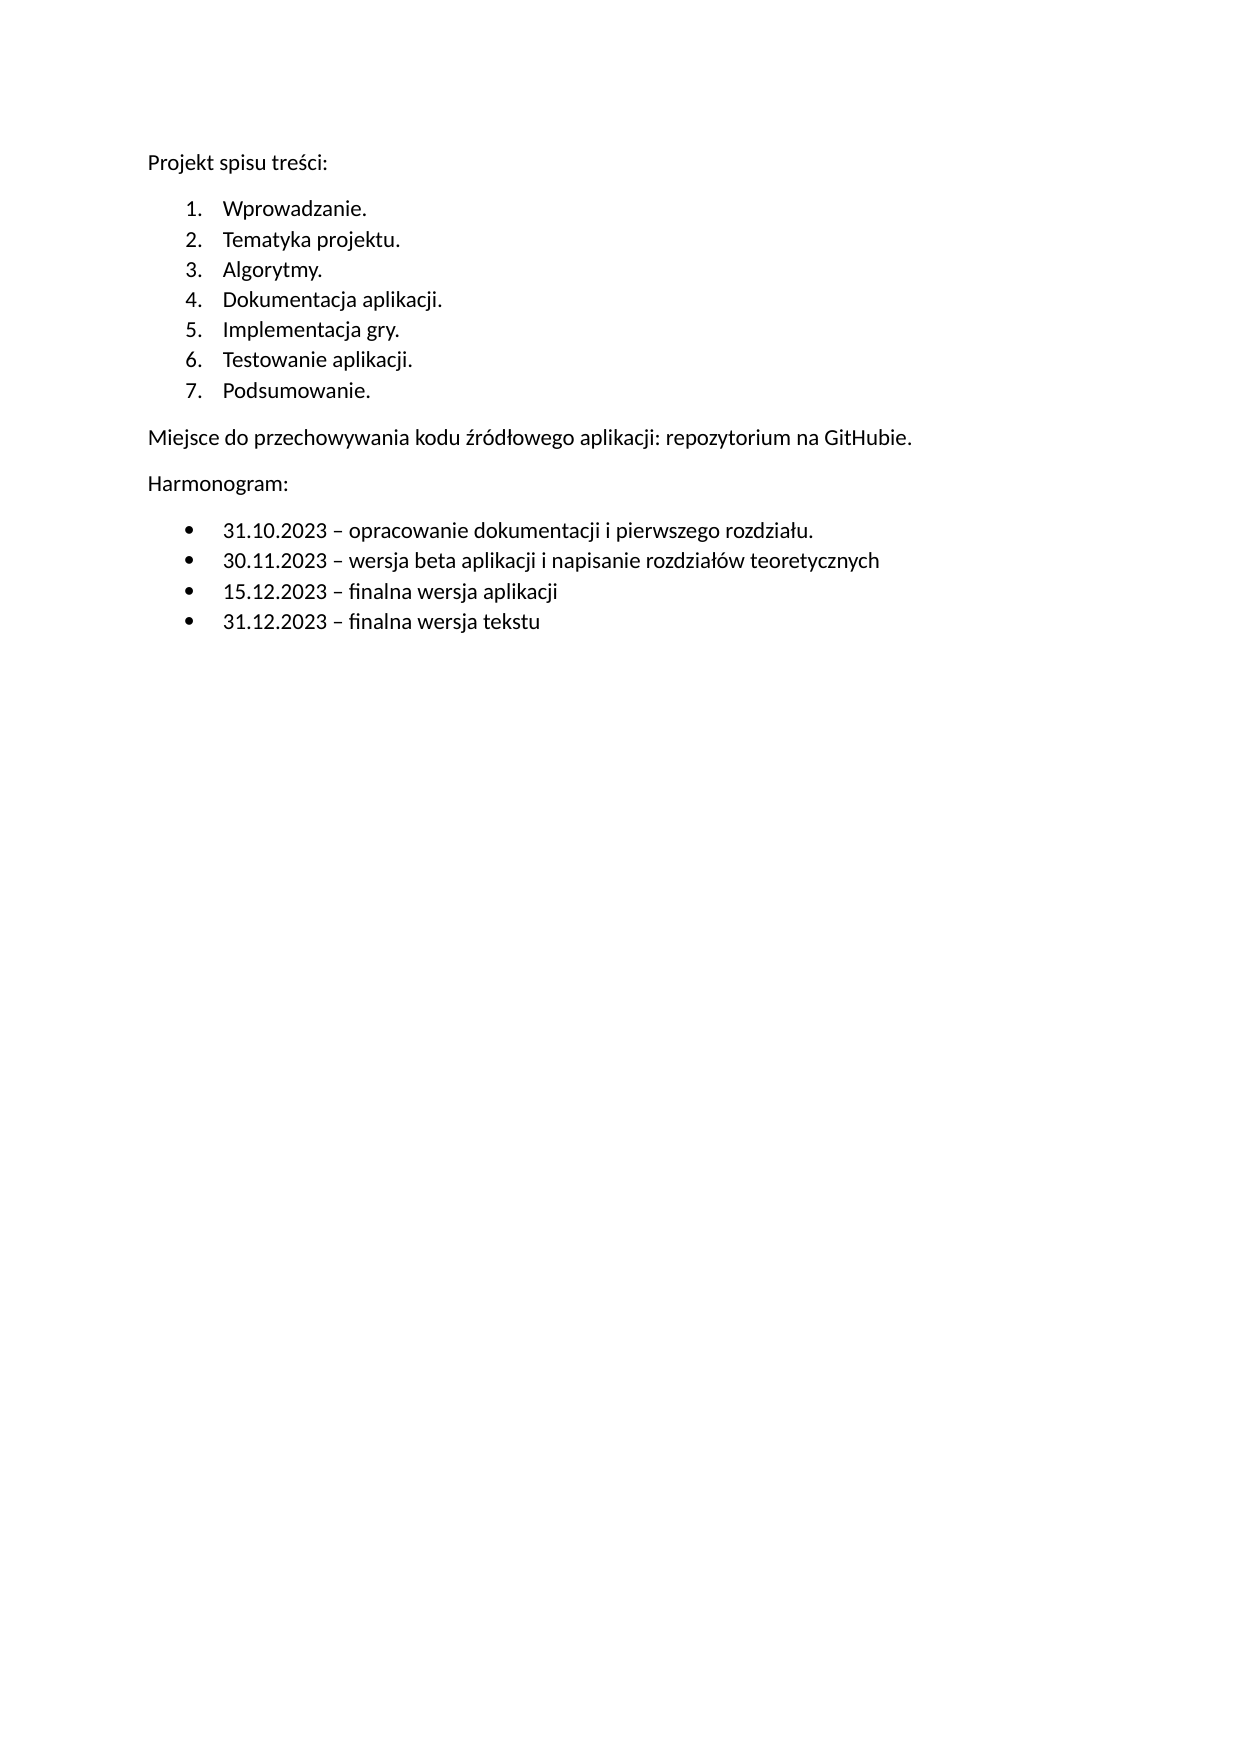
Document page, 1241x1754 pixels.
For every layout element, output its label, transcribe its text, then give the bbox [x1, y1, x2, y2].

text Projekt spisu treści: [148, 148, 1093, 176]
list Dokumentacja aplikacji. [185, 285, 1093, 313]
text Miejsce do przechowywania kodu źródłowego aplikacji: repozytorium na GitHubie. [148, 423, 1093, 451]
list 15.12.2023 – finalna wersja aplikacji [185, 577, 1093, 605]
list 31.10.2023 – opracowanie dokumentacji i pierwszego rozdziału. [185, 516, 1093, 544]
list 30.11.2023 – wersja beta aplikacji i napisanie rozdziałów teoretycznych [185, 547, 1093, 574]
list Implementacja gry. [185, 315, 1093, 343]
list Podsumowanie. [185, 376, 1093, 404]
list Algorytmy. [185, 255, 1093, 283]
list 31.12.2023 – finalna wersja tekstu [185, 607, 1093, 635]
list Testowanie aplikacji. [185, 346, 1093, 373]
text Harmonogram: [148, 469, 1093, 497]
list Wprowadzanie. [185, 194, 1093, 222]
list Tematyka projektu. [185, 225, 1093, 253]
